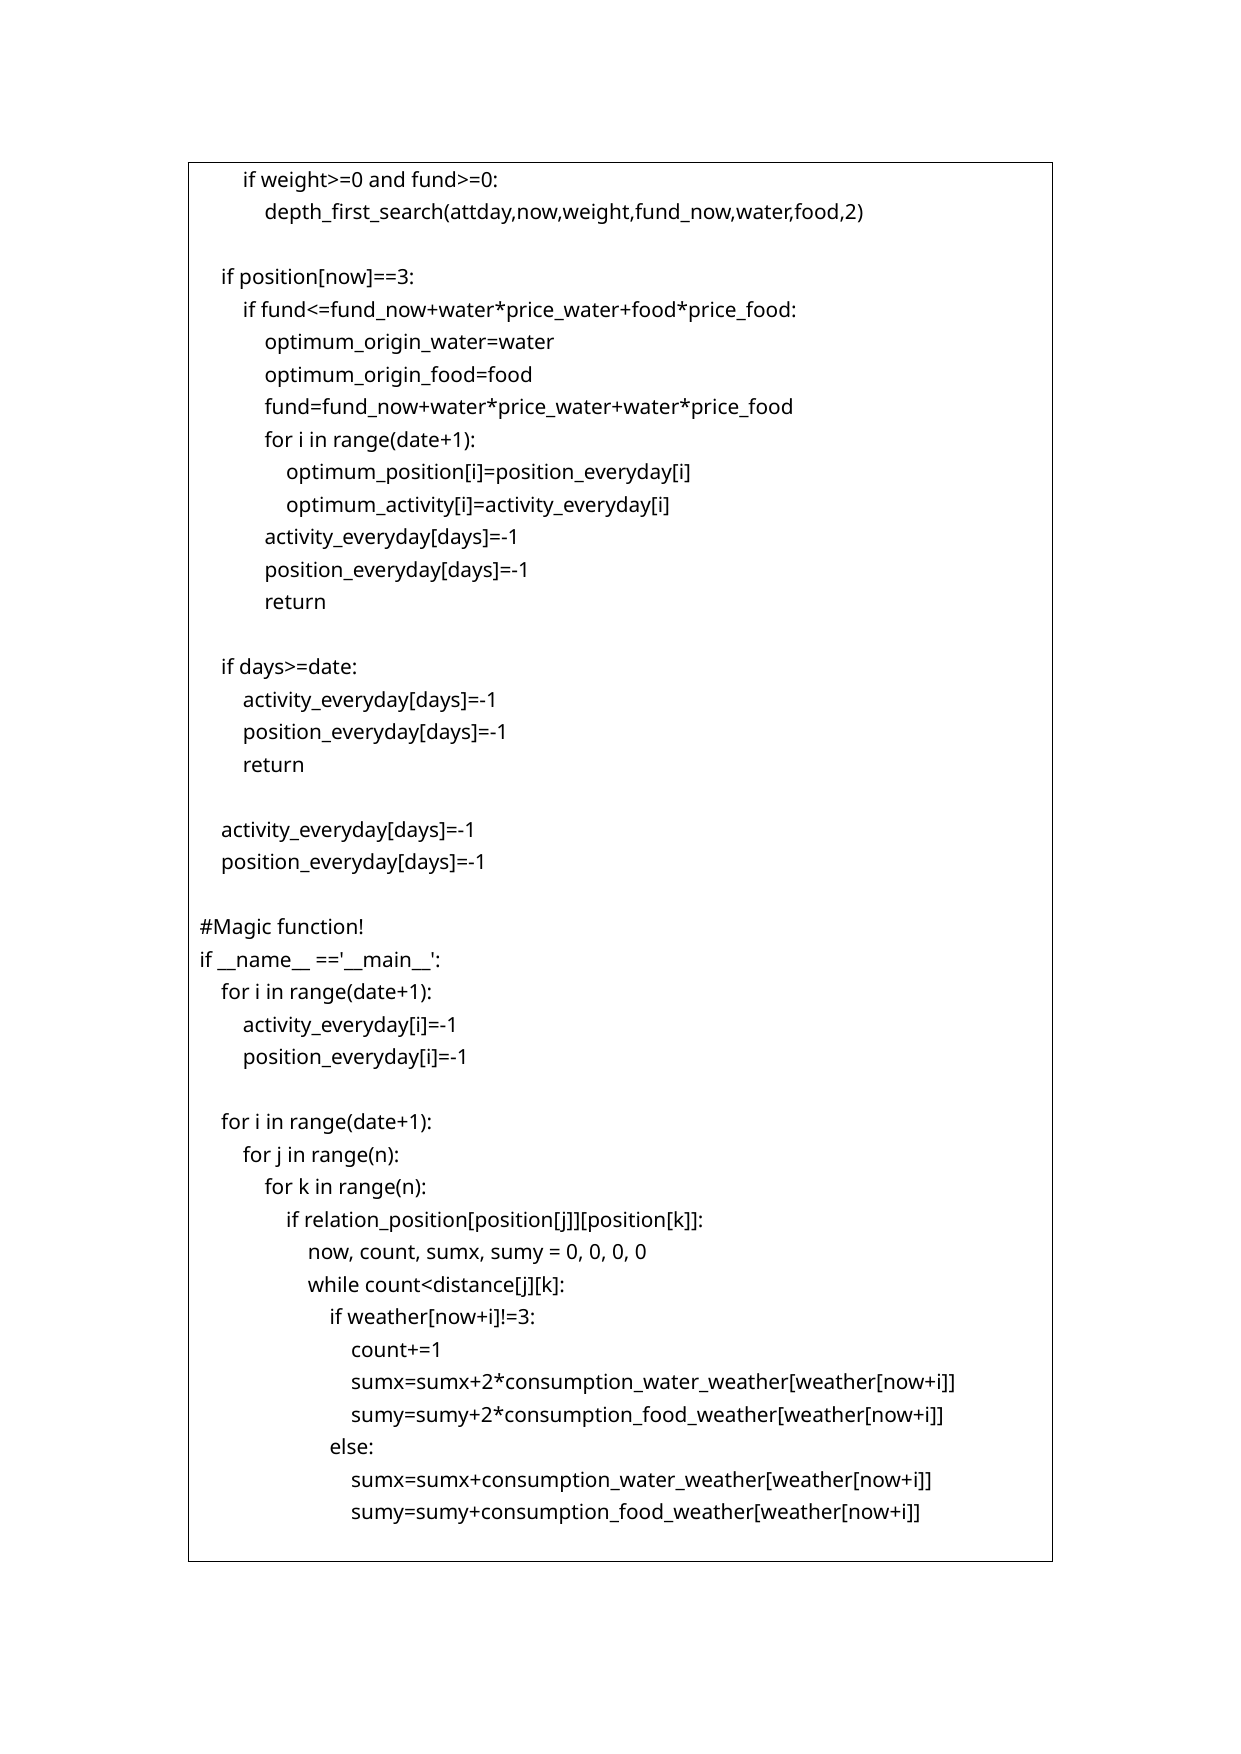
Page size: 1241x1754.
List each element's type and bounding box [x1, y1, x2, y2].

table_header [189, 163, 1052, 1561]
